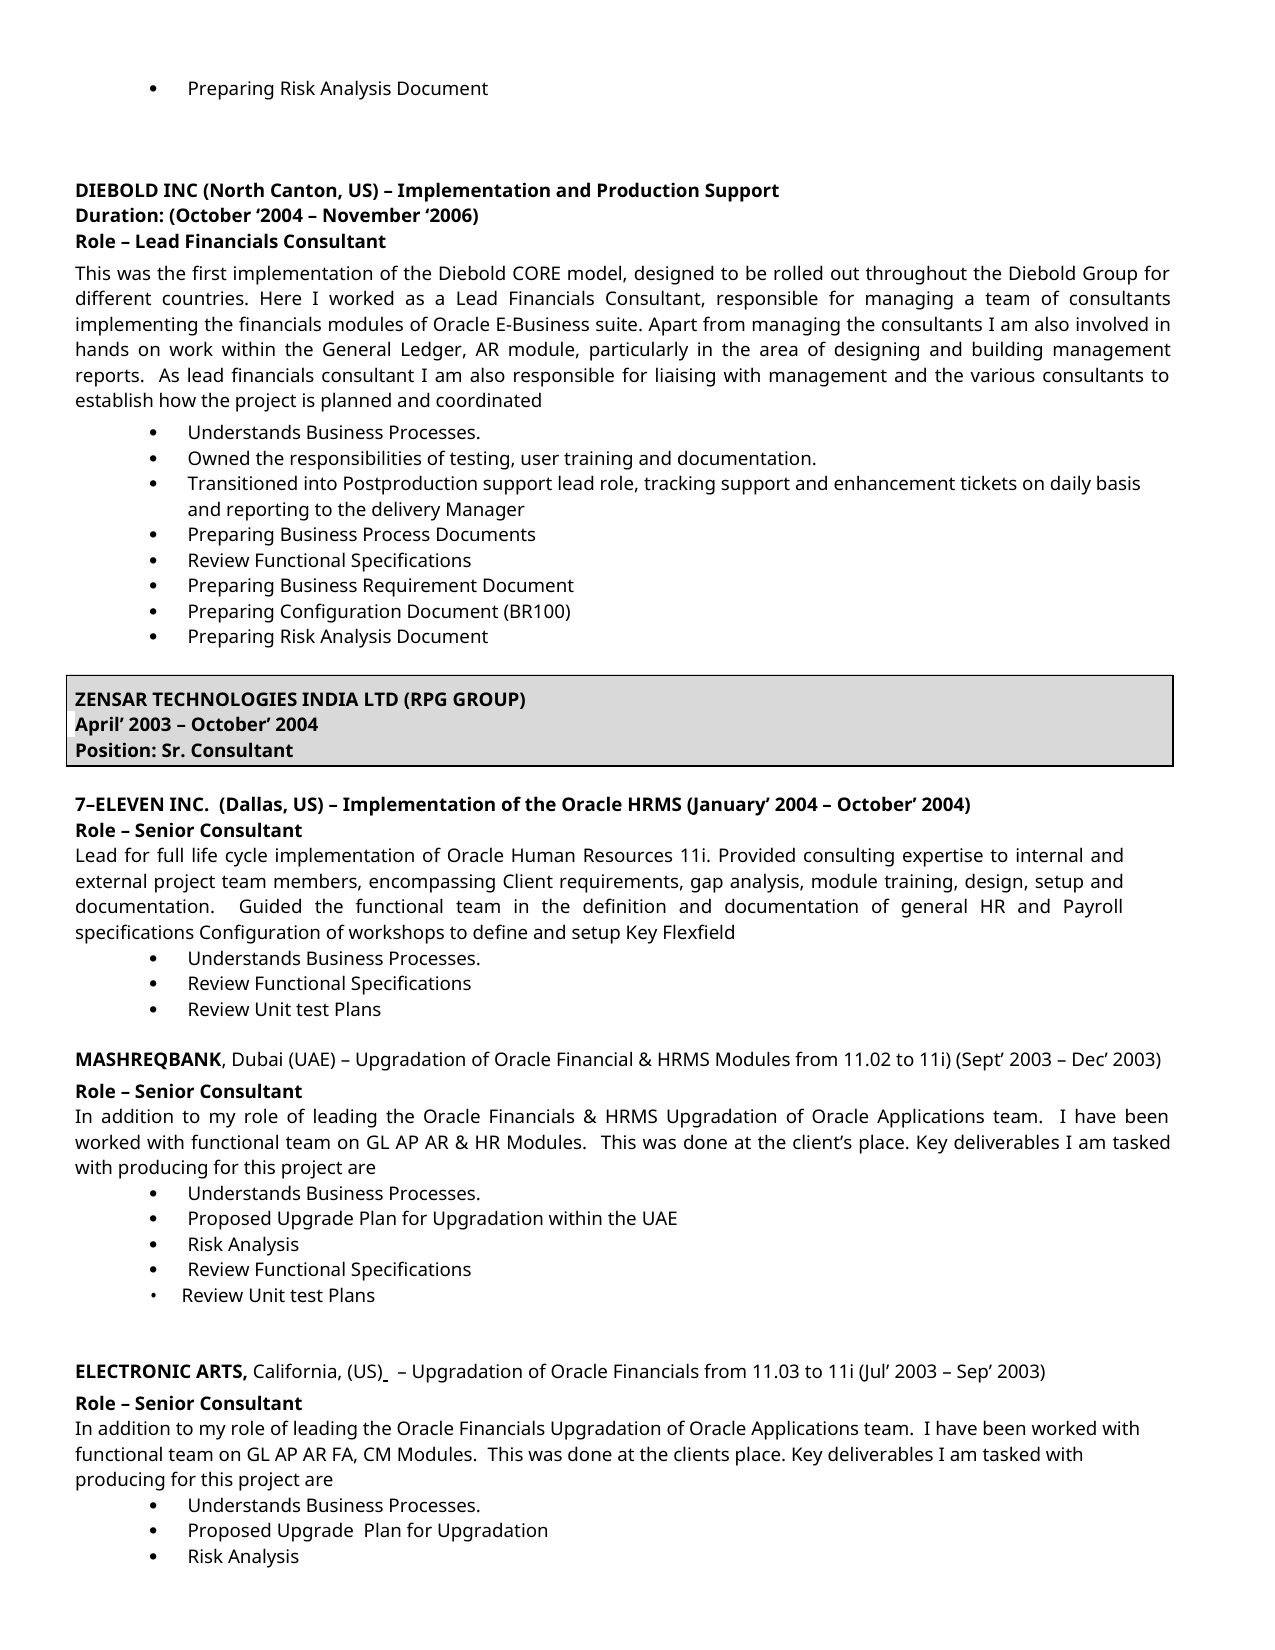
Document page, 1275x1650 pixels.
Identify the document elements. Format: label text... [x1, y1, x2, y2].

text Duration: (October ‘2004 – November ‘2006) [75, 203, 1125, 228]
list Proposed Upgrade Plan for Upgradation [150, 1518, 1172, 1543]
text Role – Lead Financials Consultant [75, 228, 1125, 254]
list Preparing Business Requirement Document [150, 572, 1172, 598]
subtitle 7–ELEVEN INC. (Dallas, US) – Implementation of the Oracle HRMS (January’ 2004 – October’ 2004) [75, 792, 1172, 817]
subtitle Role – Senior Consultant [75, 817, 1172, 843]
list Risk Analysis [150, 1543, 1172, 1569]
list Preparing Risk Analysis Document [150, 75, 1172, 101]
text DIEBOLD INC (North Canton, US) – Implementation and Production Support [75, 177, 1125, 203]
list Proposed Upgrade Plan for Upgradation within the UAE [150, 1206, 1172, 1231]
list Understands Business Processes. [150, 1492, 1172, 1518]
list Preparing Configuration Document (BR100) [150, 598, 1172, 623]
text Lead for full life cycle implementation of Oracle Human Resources 11i. Provided consulting expertise to internal and external project team members, encompassing Client requirements, gap analysis, module training, design, setup and documentation. Guided the functional team in the definition and documentation of general HR and Payroll specifications Configuration of workshops to define and setup Key Flexfield [75, 843, 1125, 945]
list Preparing Risk Analysis Document [150, 623, 1172, 649]
list Risk Analysis [150, 1231, 1172, 1257]
subtitle April’ 2003 – October’ 2004 [75, 711, 1172, 726]
list Understands Business Processes. [150, 1180, 1172, 1206]
text In addition to my role of leading the Oracle Financials & HRMS Upgradation of Oracle Applications team. I have been worked with functional team on GL AP AR & HR Modules. This was done at the client’s place. Key deliverables I am tasked with producing for this project are [75, 1104, 1172, 1180]
list Understands Business Processes. [150, 945, 1172, 970]
list Understands Business Processes. [150, 419, 1172, 445]
text In addition to my role of leading the Oracle Financials Upgradation of Oracle Applications team. I have been worked with functional team on GL AP AR FA, CM Modules. This was done at the clients place. Key deliverables I am tasked with producing for this project are [75, 1416, 1172, 1492]
text This was the first implementation of the Diebold CORE model, designed to be rolled out throughout the Diebold Group for different countries. Here I worked as a Lead Financials Consultant, responsible for managing a team of consultants implementing the financials modules of Oracle E-Business suite. Apart from managing the consultants I am also involved in hands on work within the General Ledger, AR module, particularly in the area of designing and building management reports. As lead financials consultant I am also responsible for liaising with management and the various consultants to establish how the project is planned and coordinated [75, 260, 1172, 413]
subtitle MASHREQBANK, Dubai (UAE) – Upgradation of Oracle Financial & HRMS Modules from 11.02 to 11i) (Sept’ 2003 – Dec’ 2003) [75, 1046, 1172, 1072]
subtitle Position: Sr. Consultant [67, 726, 1172, 765]
list Review Functional Specifications [150, 970, 1172, 996]
list Preparing Business Process Documents [150, 521, 1172, 547]
list Transitioned into Postproduction support lead role, tracking support and enhancement tickets on daily basis and reporting to the delivery Manager [150, 470, 1172, 521]
list Review Functional Specifications [150, 1257, 1172, 1282]
subtitle ZENSAR TECHNOLOGIES INDIA LTD (RPG GROUP) [67, 676, 1172, 711]
list Review Unit test Plans [150, 996, 1172, 1021]
text Role – Senior Consultant [75, 1078, 1172, 1104]
text • Review Unit test Plans [75, 1282, 1172, 1308]
list Owned the responsibilities of testing, user training and documentation. [150, 445, 1172, 470]
list Review Functional Specifications [150, 547, 1172, 572]
text Role – Senior Consultant [75, 1390, 1172, 1416]
subtitle ELECTRONIC ARTS, California, (US) – Upgradation of Oracle Financials from 11.03 to 11i (Jul’ 2003 – Sep’ 2003) [75, 1358, 1172, 1384]
